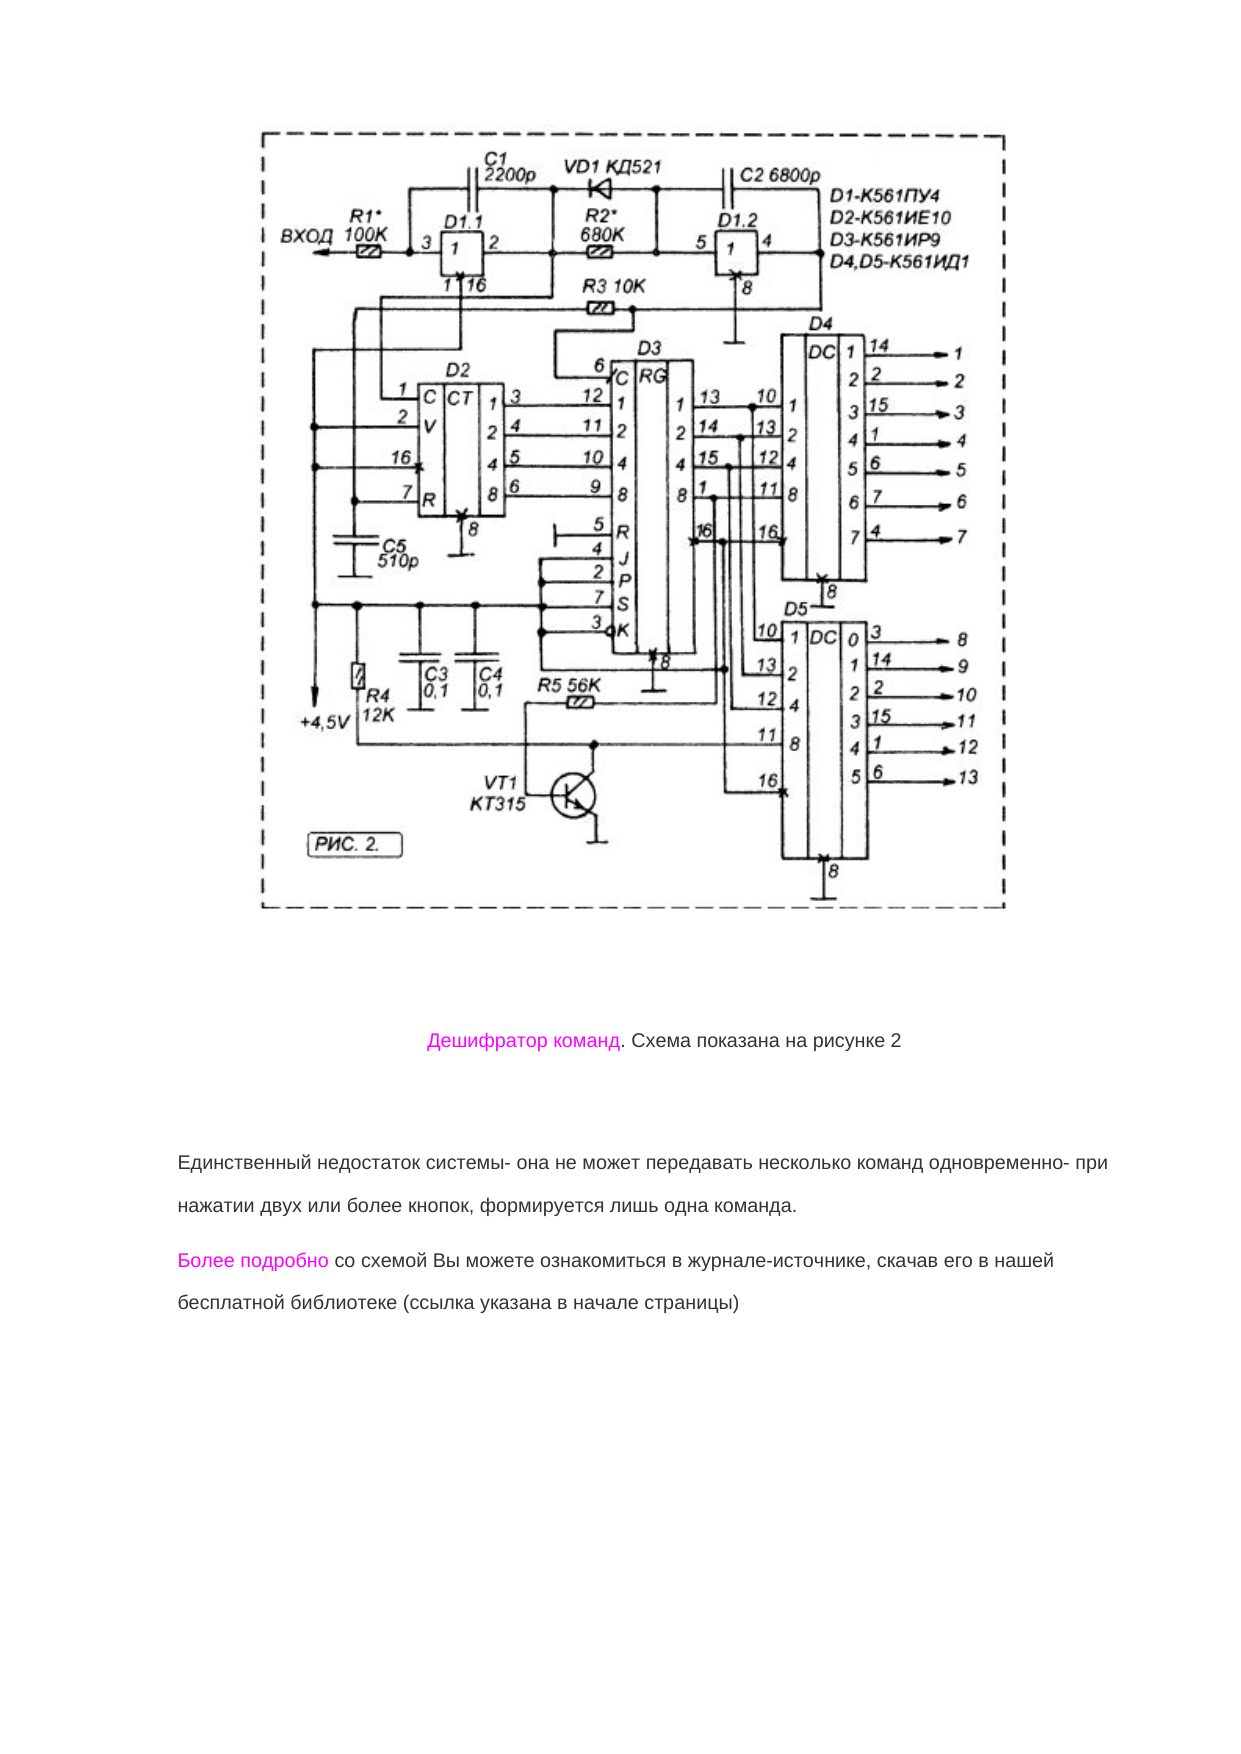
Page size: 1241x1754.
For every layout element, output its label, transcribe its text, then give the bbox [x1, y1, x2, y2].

text Дешифратор команд. Схема показана на рисунке 2 [177, 1009, 1152, 1052]
picture [232, 118, 1042, 926]
text Единственный недостаток системы- она не может передавать несколько команд одновременно- при нажатии двух или более кнопок, формируется лишь одна команда. [177, 1131, 1152, 1216]
text Более подробно со схемой Вы можете ознакомиться в журнале-источнике, скачав его в нашей бесплатной библиотеке (ссылка указана в начале страницы) [177, 1229, 1152, 1314]
